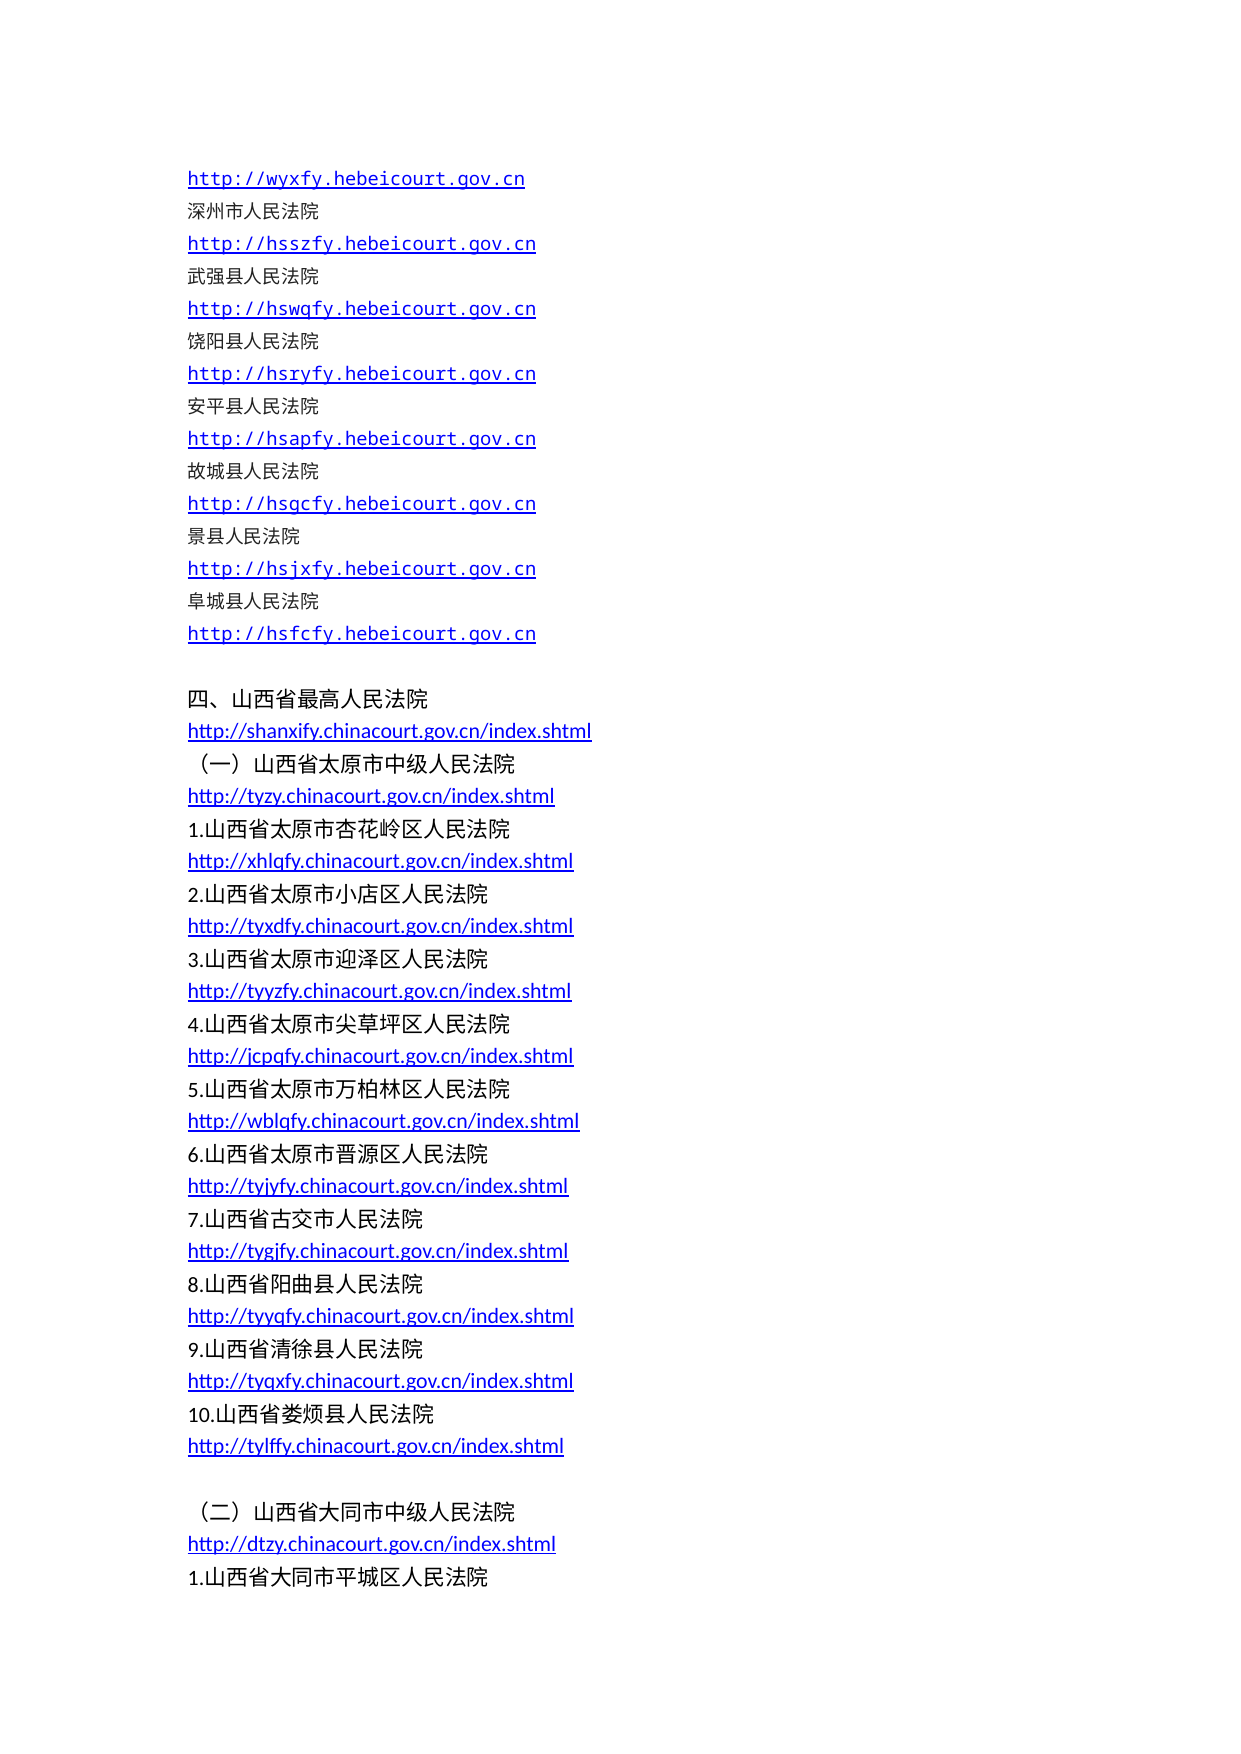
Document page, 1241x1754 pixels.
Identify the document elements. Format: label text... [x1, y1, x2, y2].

text http://tyyqfy.chinacourt.gov.cn/index.shtml [187, 1299, 1053, 1332]
text 安平县人民法院 [187, 389, 1053, 422]
text 9.山西省清徐县人民法院 [187, 1332, 1053, 1364]
text http://xhlqfy.chinacourt.gov.cn/index.shtml [187, 844, 1053, 877]
text 故城县人民法院 [187, 454, 1053, 487]
text 3.山西省太原市迎泽区人民法院 [187, 942, 1053, 974]
text http://tyxdfy.chinacourt.gov.cn/index.shtml [187, 909, 1053, 942]
text http://tylffy.chinacourt.gov.cn/index.shtml [187, 1429, 1053, 1462]
text 2.山西省太原市小店区人民法院 [187, 877, 1053, 909]
text http://tyzy.chinacourt.gov.cn/index.shtml [187, 779, 1053, 812]
text http://jcpqfy.chinacourt.gov.cn/index.shtml [187, 1039, 1053, 1072]
text http://tyyzfy.chinacourt.gov.cn/index.shtml [187, 974, 1053, 1007]
text 深州市人民法院 [187, 194, 1053, 227]
text http://hsjxfy.hebeicourt.gov.cn [187, 552, 1053, 584]
text http://tyqxfy.chinacourt.gov.cn/index.shtml [187, 1364, 1053, 1397]
text http://tyjyfy.chinacourt.gov.cn/index.shtml [187, 1169, 1053, 1202]
text http://hsgcfy.hebeicourt.gov.cn [187, 487, 1053, 519]
text 10.山西省娄烦县人民法院 [187, 1397, 1053, 1429]
text 景县人民法院 [187, 519, 1053, 552]
text http://hswqfy.hebeicourt.gov.cn [187, 292, 1053, 324]
text 阜城县人民法院 [187, 584, 1053, 617]
text （二）山西省大同市中级人民法院 [187, 1494, 1053, 1527]
text http://wyxfy.hebeicourt.gov.cn [187, 162, 1053, 194]
text 8.山西省阳曲县人民法院 [187, 1267, 1053, 1299]
text 1.山西省太原市杏花岭区人民法院 [187, 812, 1053, 844]
text （一）山西省太原市中级人民法院 [187, 747, 1053, 779]
text http://hsfcfy.hebeicourt.gov.cn [187, 617, 1053, 649]
text 武强县人民法院 [187, 259, 1053, 292]
text 四、山西省最高人民法院 [187, 682, 1053, 714]
text http://hsapfy.hebeicourt.gov.cn [187, 422, 1053, 454]
text 饶阳县人民法院 [187, 324, 1053, 357]
text 6.山西省太原市晋源区人民法院 [187, 1137, 1053, 1169]
text 7.山西省古交市人民法院 [187, 1202, 1053, 1234]
text http://tygjfy.chinacourt.gov.cn/index.shtml [187, 1234, 1053, 1267]
text http://wblqfy.chinacourt.gov.cn/index.shtml [187, 1104, 1053, 1137]
text http://hsszfy.hebeicourt.gov.cn [187, 227, 1053, 259]
text 5.山西省太原市万柏林区人民法院 [187, 1072, 1053, 1104]
text 1.山西省大同市平城区人民法院 [187, 1559, 1053, 1592]
text 4.山西省太原市尖草坪区人民法院 [187, 1007, 1053, 1039]
text http://hsryfy.hebeicourt.gov.cn [187, 357, 1053, 389]
text http://shanxify.chinacourt.gov.cn/index.shtml [187, 714, 1053, 747]
text http://dtzy.chinacourt.gov.cn/index.shtml [187, 1527, 1053, 1559]
